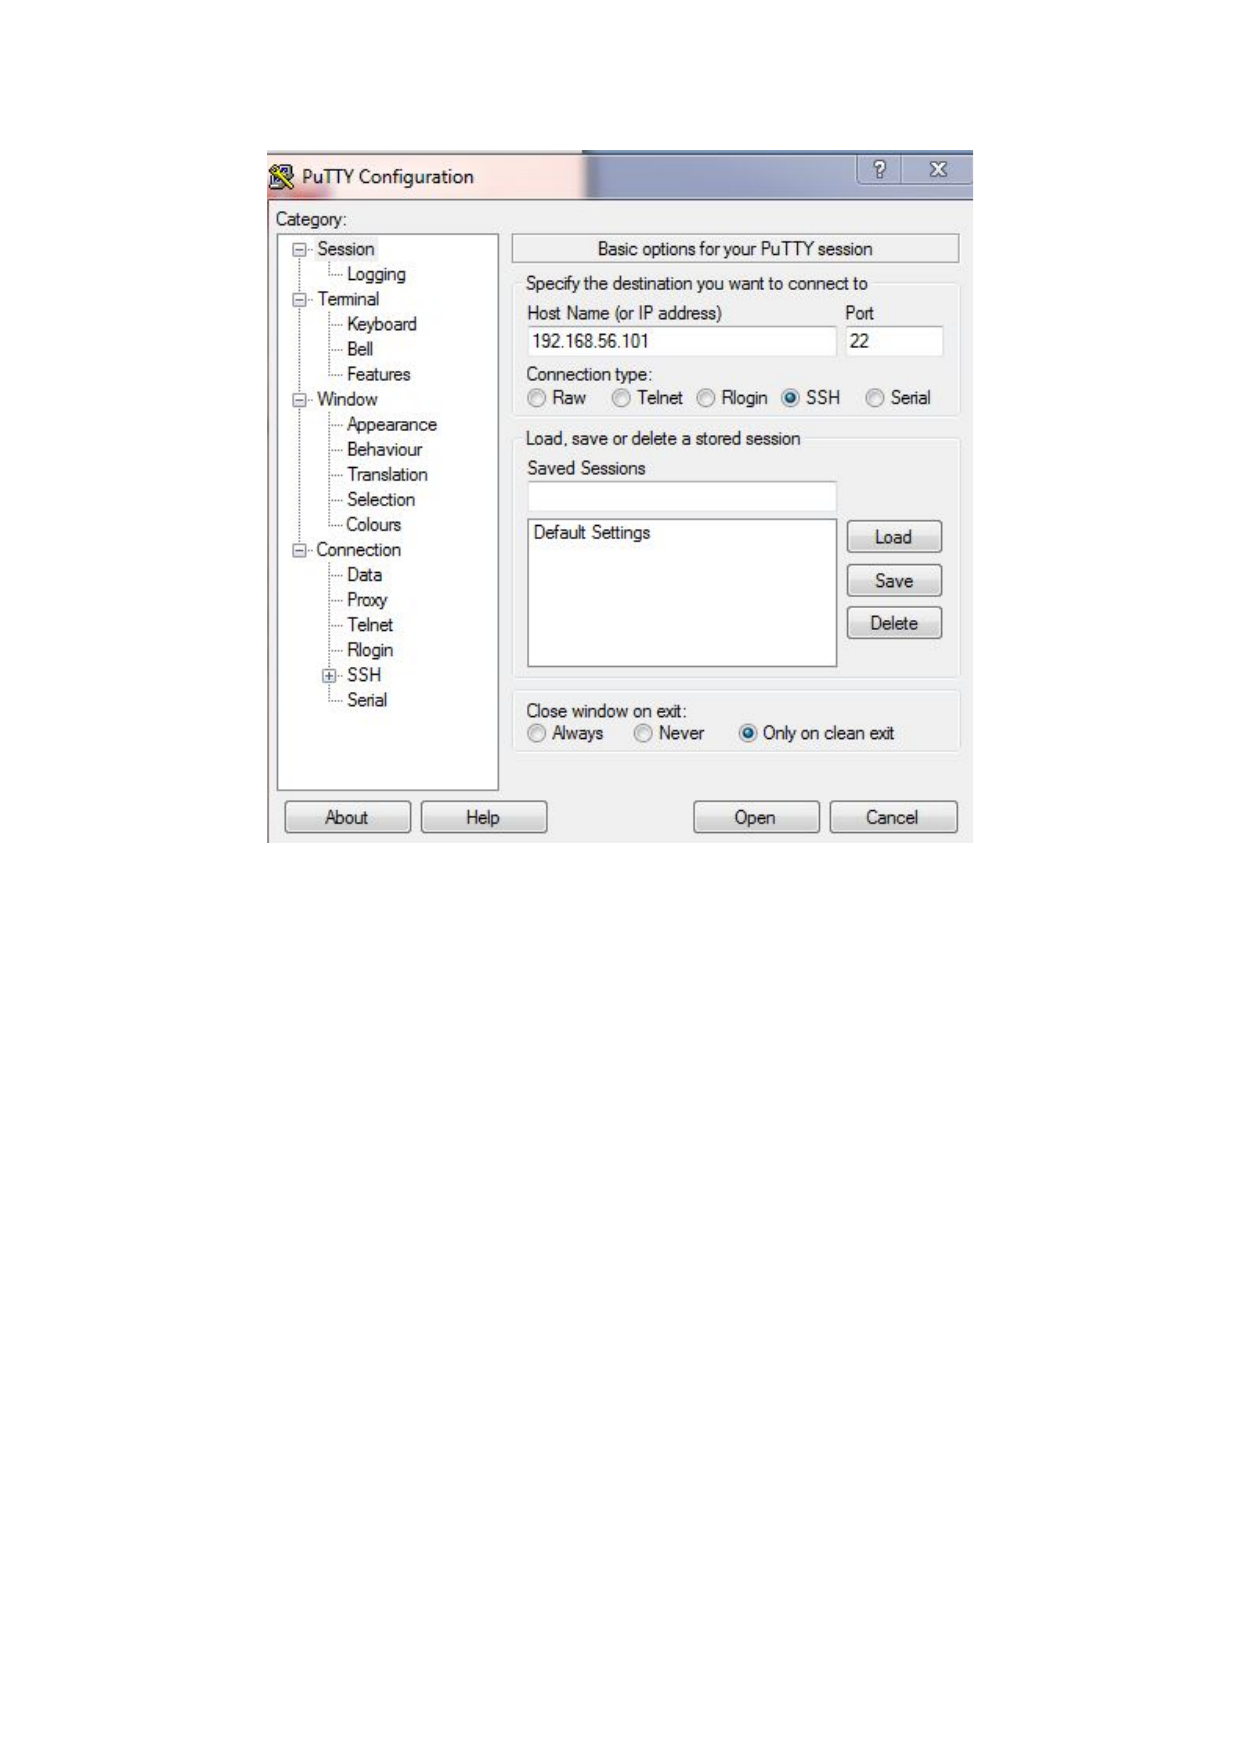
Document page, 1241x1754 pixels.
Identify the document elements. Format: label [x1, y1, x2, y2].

picture [267, 150, 974, 843]
